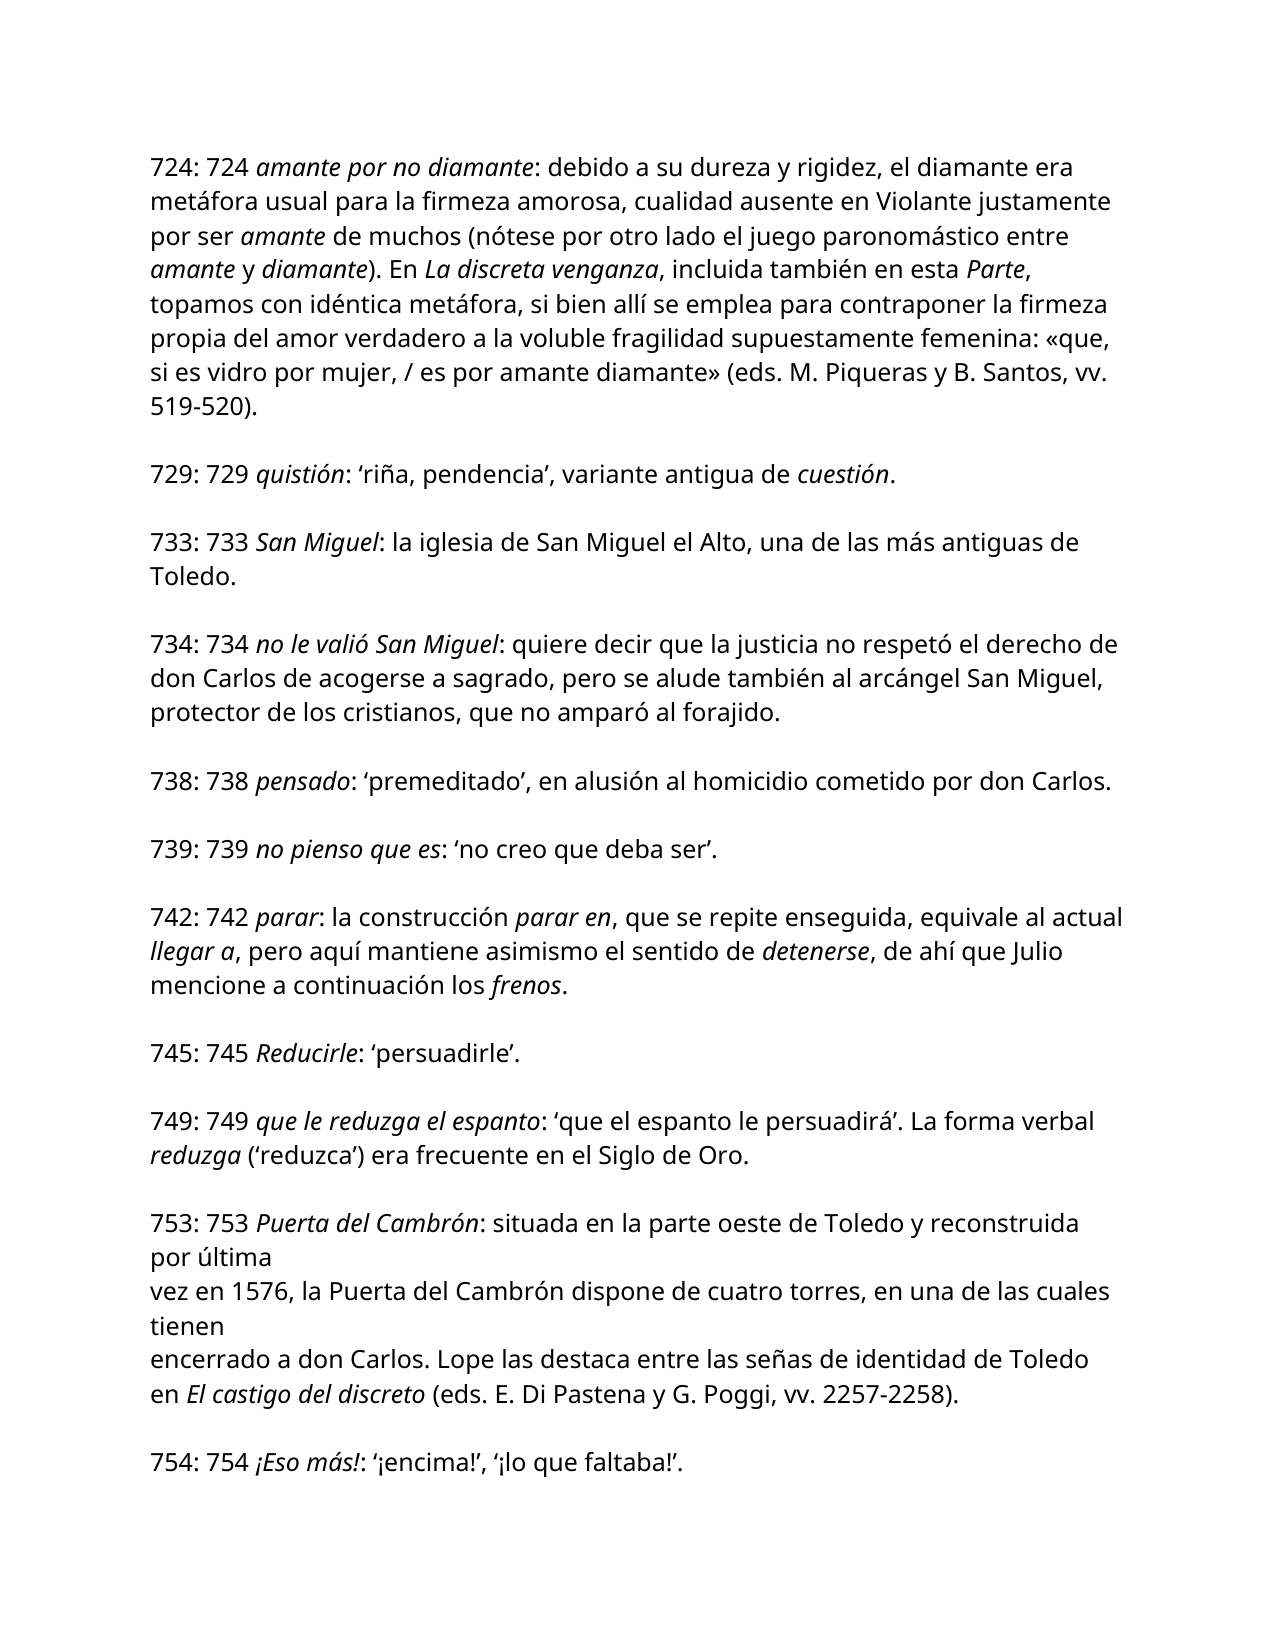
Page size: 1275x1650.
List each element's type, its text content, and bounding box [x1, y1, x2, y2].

text 749: 749 que le reduzga el espanto: ‘que el espanto le persuadirá’. La forma verbal reduzga (‘reduzca’) era frecuente en el Siglo de Oro. [150, 1104, 1125, 1172]
text 734: 734 no le valió San Miguel: quiere decir que la justicia no respetó el derecho de don Carlos de acogerse a sagrado, pero se alude también al arcángel San Miguel, protector de los cristianos, que no amparó al forajido. [150, 627, 1125, 729]
text 739: 739 no pienso que es: ‘no creo que deba ser’. [150, 831, 1125, 865]
text 754: 754 ¡Eso más!: ‘¡encima!’, ‘¡lo que faltaba!’. [150, 1444, 1125, 1478]
text vez en 1576, la Puerta del Cambrón dispone de cuatro torres, en una de las cuales tienen [150, 1274, 1125, 1342]
text 733: 733 San Miguel: la iglesia de San Miguel el Alto, una de las más antiguas de Toledo. [150, 525, 1125, 593]
text encerrado a don Carlos. Lope las destaca entre las señas de identidad de Toledo en El castigo del discreto (eds. E. Di Pastena y G. Poggi, vv. 2257-2258). [150, 1342, 1125, 1410]
text 753: 753 Puerta del Cambrón: situada en la parte oeste de Toledo y reconstruida por última [150, 1206, 1125, 1274]
text 724: 724 amante por no diamante: debido a su dureza y rigidez, el diamante era metáfora usual para la firmeza amorosa, cualidad ausente en Violante justamente por ser amante de muchos (nótese por otro lado el juego paronomástico entre amante y diamante). En La discreta venganza, incluida también en esta Parte, topamos con idéntica metáfora, si bien allí se emplea para contraponer la firmeza propia del amor verdadero a la voluble fragilidad supuestamente femenina: «que, si es vidro por mujer, / es por amante diamante» (eds. M. Piqueras y B. Santos, vv. 519-520). [150, 150, 1125, 422]
text 729: 729 quistión: ‘riña, pendencia’, variante antigua de cuestión. [150, 457, 1125, 491]
text 742: 742 parar: la construcción parar en, que se repite enseguida, equivale al actual llegar a, pero aquí mantiene asimismo el sentido de detenerse, de ahí que Julio mencione a continuación los frenos. [150, 899, 1125, 1002]
text 738: 738 pensado: ‘premeditado’, en alusión al homicidio cometido por don Carlos. [150, 763, 1125, 797]
text 745: 745 Reducirle: ‘persuadirle’. [150, 1036, 1125, 1070]
